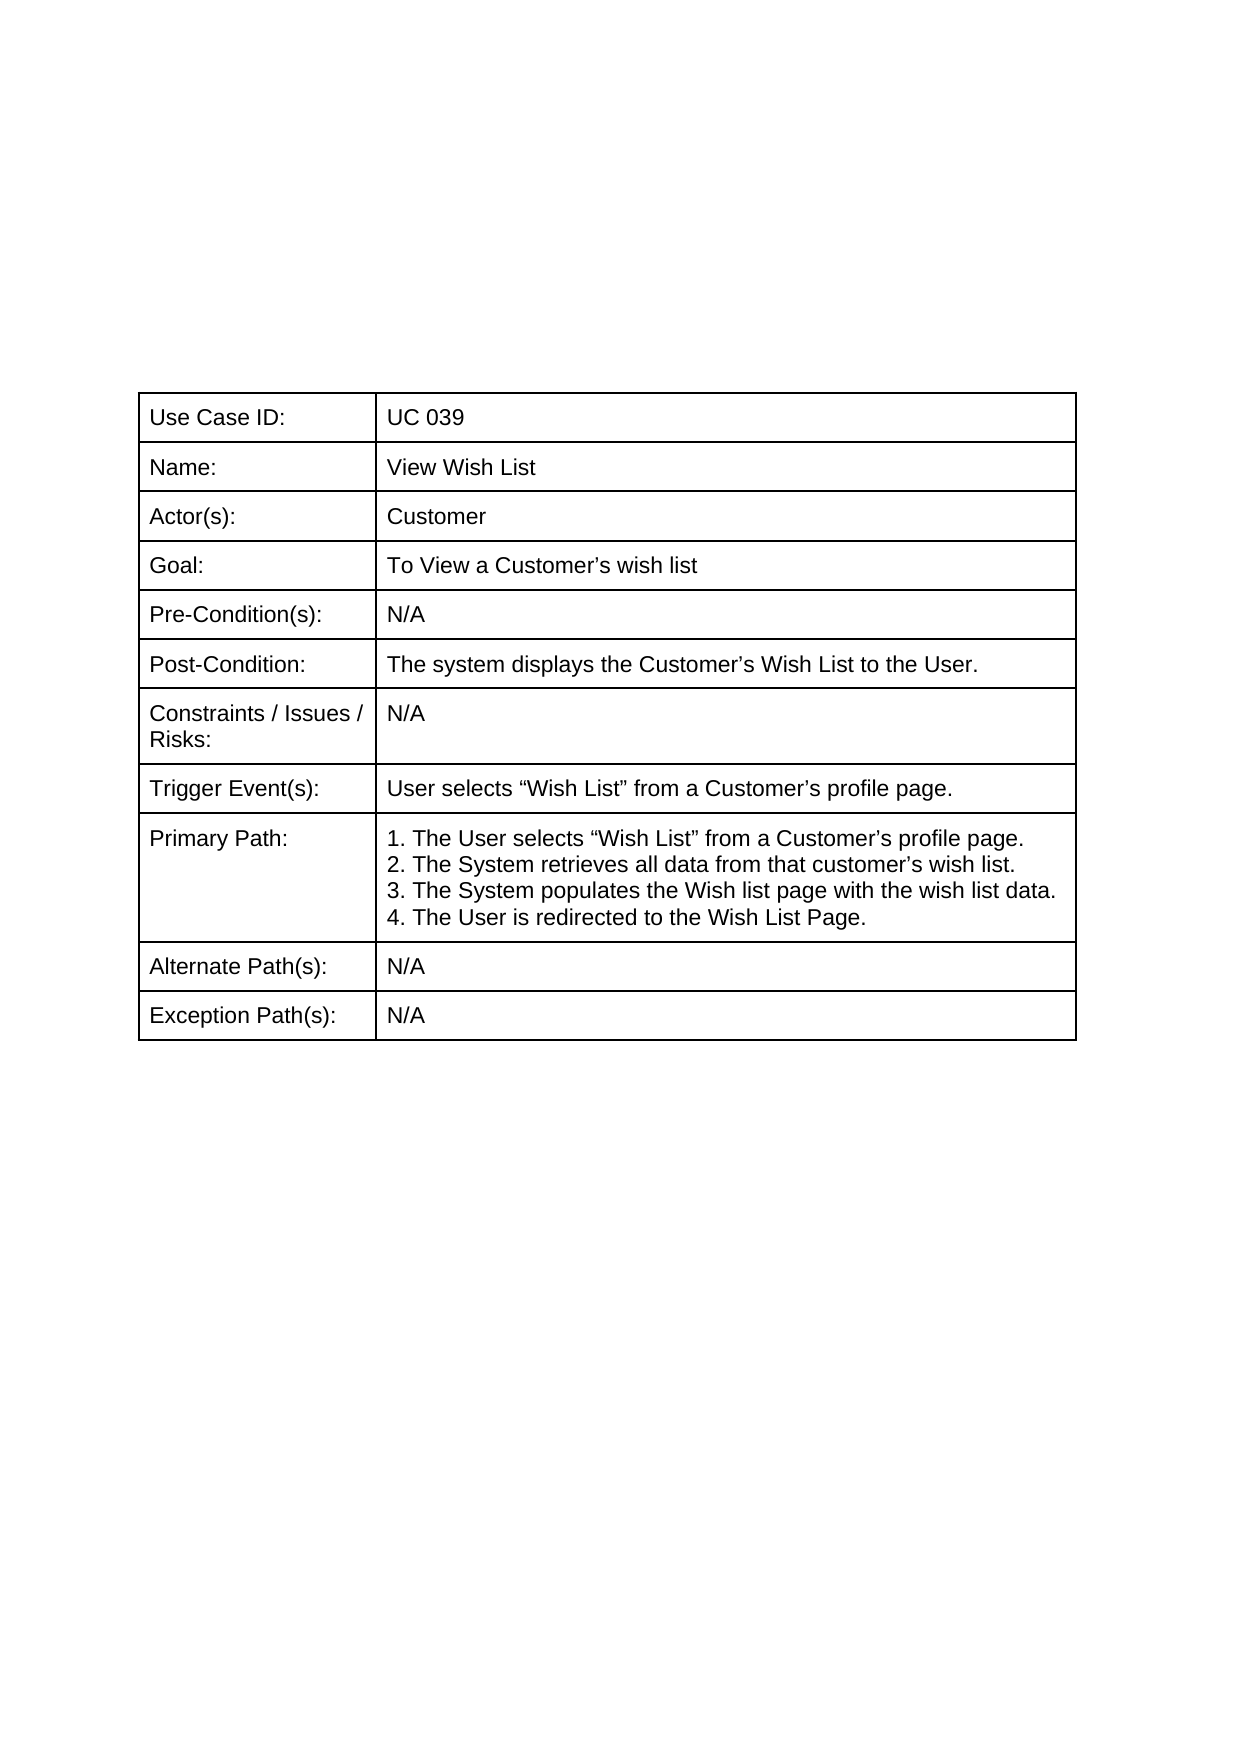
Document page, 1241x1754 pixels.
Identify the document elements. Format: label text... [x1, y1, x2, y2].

table_cell Name: [140, 443, 375, 490]
table_cell Goal: [140, 542, 375, 589]
table_cell Exception Path(s): [140, 992, 375, 1039]
table_cell 1. The User selects “Wish List” from a Customer’s profile page. 2. The System retrieves all data from that customer’s wish list. 3. The System populates the Wish list page with the wish list data. 4. The User is redirected to the Wish List Page. [377, 814, 1075, 941]
table_cell N/A [377, 992, 1075, 1039]
table_cell Pre-Condition(s): [140, 591, 375, 638]
table_cell View Wish List [377, 443, 1075, 490]
table_cell The system displays the Customer’s Wish List to the User. [377, 640, 1075, 687]
table_cell Post-Condition: [140, 640, 375, 687]
table_cell N/A [377, 689, 1075, 763]
table_cell N/A [377, 943, 1075, 990]
table_cell N/A [377, 591, 1075, 638]
table_cell Actor(s): [140, 492, 375, 539]
table_header Use Case ID: [140, 394, 375, 441]
table_header UC 039 [377, 394, 1075, 441]
table_cell Customer [377, 492, 1075, 539]
table_cell Trigger Event(s): [140, 765, 375, 812]
table_cell Primary Path: [140, 814, 375, 941]
table_cell User selects “Wish List” from a Customer’s profile page. [377, 765, 1075, 812]
table_cell To View a Customer’s wish list [377, 542, 1075, 589]
table_cell Constraints / Issues / Risks: [140, 689, 375, 763]
table_cell Alternate Path(s): [140, 943, 375, 990]
